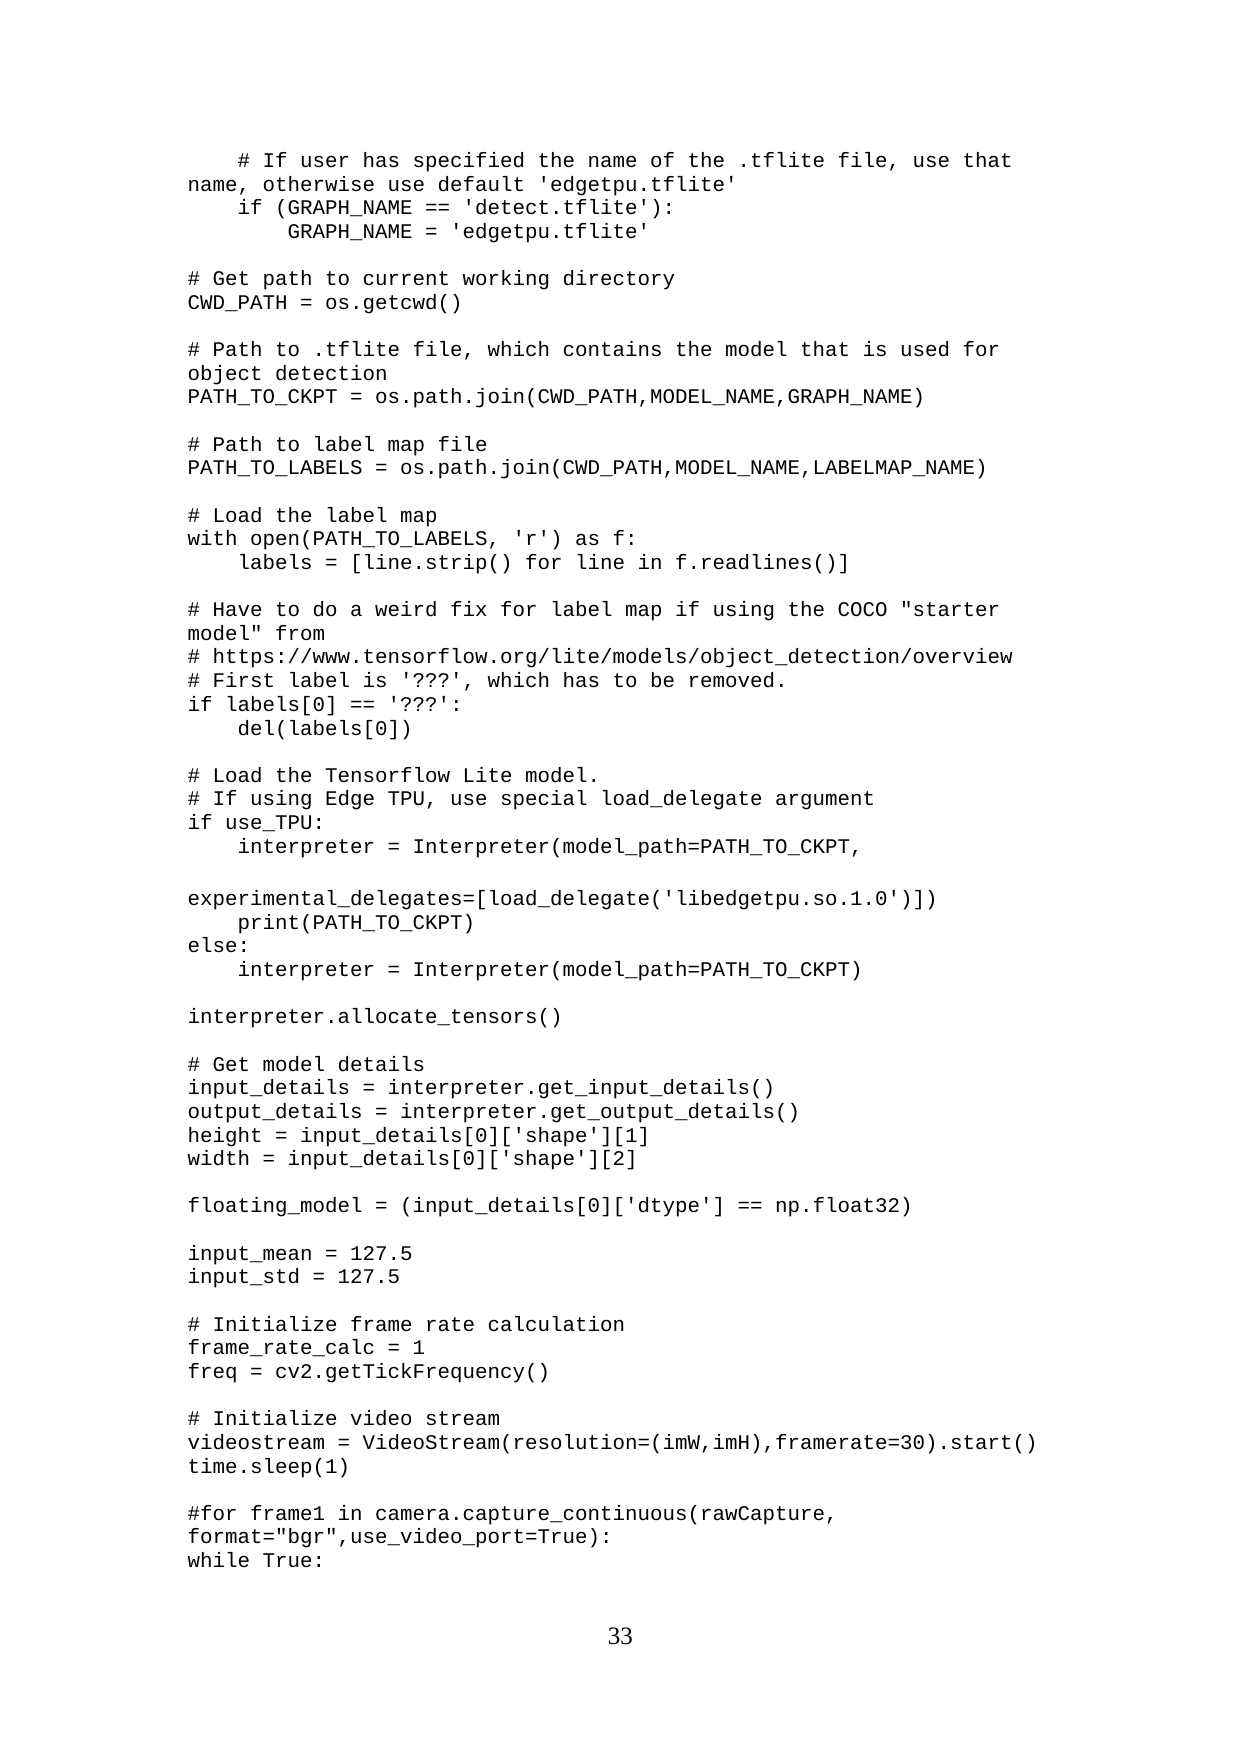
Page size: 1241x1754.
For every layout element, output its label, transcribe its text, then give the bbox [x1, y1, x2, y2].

text input_mean = 127.5 [187, 1243, 1053, 1266]
text # Initialize frame rate calculation [187, 1314, 1053, 1337]
text experimental_delegates=[load_delegate('libedgetpu.so.1.0')]) [187, 859, 1053, 912]
text # Load the label map [187, 505, 1053, 528]
text # First label is '???', which has to be removed. [187, 670, 1053, 694]
text while True: [187, 1550, 1053, 1574]
text floating_model = (input_details[0]['dtype'] == np.float32) [187, 1196, 1053, 1219]
text if use_TPU: [187, 812, 1053, 836]
text if (GRAPH_NAME == 'detect.tflite'): [187, 197, 1053, 221]
text interpreter = Interpreter(model_path=PATH_TO_CKPT, [187, 836, 1053, 859]
text labels = [line.strip() for line in f.readlines()] [187, 552, 1053, 576]
text frame_rate_calc = 1 [187, 1337, 1053, 1361]
text GRAPH_NAME = 'edgetpu.tflite' [187, 221, 1053, 244]
text input_std = 127.5 [187, 1266, 1053, 1290]
text height = input_details[0]['shape'][1] [187, 1124, 1053, 1148]
text # Load the Tensorflow Lite model. [187, 765, 1053, 788]
text #for frame1 in camera.capture_continuous(rawCapture, format="bgr",use_video_port=True): [187, 1503, 1053, 1550]
text else: [187, 935, 1053, 959]
text output_details = interpreter.get_output_details() [187, 1101, 1053, 1124]
text # Have to do a weird fix for label map if using the COCO "starter model" from [187, 599, 1053, 647]
text # Path to label map file [187, 434, 1053, 457]
text if labels[0] == '???': [187, 694, 1053, 717]
text freq = cv2.getTickFrequency() [187, 1361, 1053, 1385]
text # Get path to current working directory [187, 268, 1053, 292]
text PATH_TO_CKPT = os.path.join(CWD_PATH,MODEL_NAME,GRAPH_NAME) [187, 386, 1053, 410]
text print(PATH_TO_CKPT) [187, 912, 1053, 935]
text input_details = interpreter.get_input_details() [187, 1077, 1053, 1101]
text with open(PATH_TO_LABELS, 'r') as f: [187, 528, 1053, 552]
text # https://www.tensorflow.org/lite/models/object_detection/overview [187, 647, 1053, 670]
text CWD_PATH = os.getcwd() [187, 292, 1053, 316]
text time.sleep(1) [187, 1456, 1053, 1479]
text # If user has specified the name of the .tflite file, use that name, otherwise use default 'edgetpu.tflite' [187, 150, 1053, 197]
text # If using Edge TPU, use special load_delegate argument [187, 788, 1053, 812]
text # Get model details [187, 1054, 1053, 1077]
text width = input_details[0]['shape'][2] [187, 1148, 1053, 1172]
text del(labels[0]) [187, 717, 1053, 741]
text interpreter = Interpreter(model_path=PATH_TO_CKPT) [187, 959, 1053, 983]
text interpreter.allocate_tensors() [187, 1006, 1053, 1030]
text videostream = VideoStream(resolution=(imW,imH),framerate=30).start() [187, 1432, 1053, 1456]
text # Initialize video stream [187, 1408, 1053, 1432]
text # Path to .tflite file, which contains the model that is used for object detection [187, 339, 1053, 386]
text PATH_TO_LABELS = os.path.join(CWD_PATH,MODEL_NAME,LABELMAP_NAME) [187, 457, 1053, 481]
